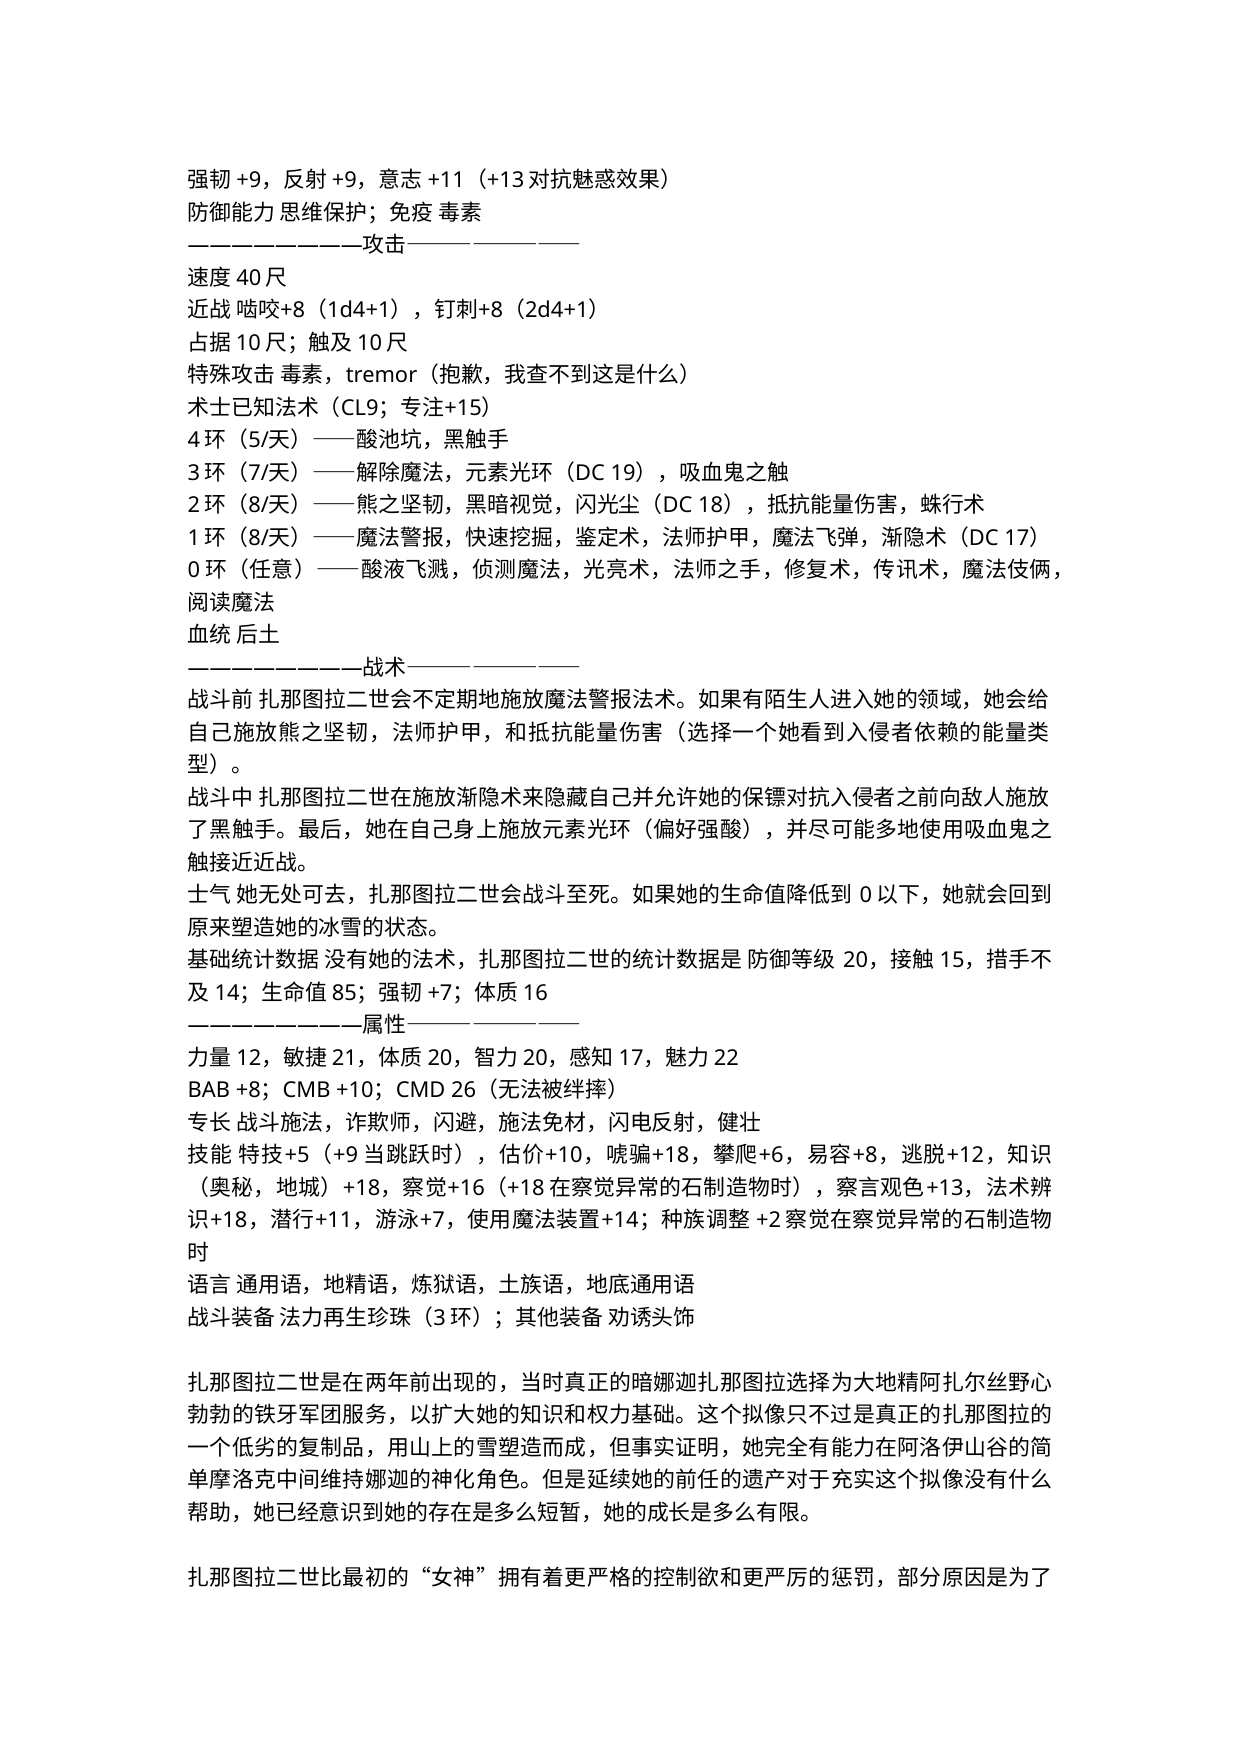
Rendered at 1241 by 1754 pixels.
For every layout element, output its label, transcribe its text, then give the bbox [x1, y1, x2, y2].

text ————————战术———————— [187, 649, 1053, 682]
text 速度 40尺 [187, 259, 1053, 292]
text 近战 啮咬+8（1d4+1），钉刺+8（2d4+1） [187, 292, 1053, 324]
text 防御能力 思维保护；免疫 毒素 [187, 194, 1053, 227]
text 特殊攻击 毒素，tremor（抱歉，我查不到这是什么） [187, 357, 1053, 389]
text 强韧 +9，反射 +9，意志 +11（+13对抗魅惑效果） [187, 162, 1053, 194]
text 0环（任意）——酸液飞溅，侦测魔法，光亮术，法师之手，修复术，传讯术，魔法伎俩，阅读魔法 [187, 552, 1053, 617]
text ————————属性———————— [187, 1007, 1053, 1039]
text 战斗中 扎那图拉二世在施放渐隐术来隐藏自己并允许她的保镖对抗入侵者之前向敌人施放了黑触手。最后，她在自己身上施放元素光环（偏好强酸），并尽可能多地使用吸血鬼之触接近近战。 [187, 779, 1053, 877]
text BAB +8；CMB +10；CMD 26（无法被绊摔） [187, 1072, 1053, 1104]
text 士气 她无处可去，扎那图拉二世会战斗至死。如果她的生命值降低到0以下，她就会回到原来塑造她的冰雪的状态。 [187, 877, 1053, 942]
text 占据10尺；触及10尺 [187, 324, 1053, 357]
text 力量 12，敏捷 21，体质 20，智力 20，感知 17，魅力 22 [187, 1039, 1053, 1072]
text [187, 1559, 1053, 1592]
text 战斗装备 法力再生珍珠（3环）；其他装备 劝诱头饰 [187, 1299, 1053, 1332]
text 技能 特技+5（+9当跳跃时），估价+10，唬骗+18，攀爬+6，易容+8，逃脱+12，知识（奥秘，地城）+18，察觉+16（+18在察觉异常的石制造物时），察言观色+13，法术辨识+18，潜行+11，游泳+7，使用魔法装置+14；种族调整 +2察觉在察觉异常的石制造物时 [187, 1137, 1053, 1267]
text 1环（8/天）——魔法警报，快速挖掘，鉴定术，法师护甲，魔法飞弹，渐隐术（DC 17） [187, 519, 1053, 552]
text 专长 战斗施法，诈欺师，闪避，施法免材，闪电反射，健壮 [187, 1104, 1053, 1137]
text 基础统计数据 没有她的法术，扎那图拉二世的统计数据是 防御等级 20，接触 15，措手不及 14；生命值 85；强韧 +7；体质 16 [187, 942, 1053, 1007]
text ————————攻击———————— [187, 227, 1053, 259]
text 血统 后土 [187, 617, 1053, 649]
text 3环（7/天）——解除魔法，元素光环（DC 19），吸血鬼之触 [187, 454, 1053, 487]
text 术士已知法术（CL9；专注+15） [187, 389, 1053, 422]
text 战斗前 扎那图拉二世会不定期地施放魔法警报法术。如果有陌生人进入她的领域，她会给自己施放熊之坚韧，法师护甲，和抵抗能量伤害（选择一个她看到入侵者依赖的能量类型）。 [187, 682, 1053, 779]
text 4环（5/天）——酸池坑，黑触手 [187, 422, 1053, 454]
text 2环（8/天）——熊之坚韧，黑暗视觉，闪光尘（DC 18），抵抗能量伤害，蛛行术 [187, 487, 1053, 519]
text 语言 通用语，地精语，炼狱语，土族语，地底通用语 [187, 1267, 1053, 1299]
text 扎那图拉二世是在两年前出现的，当时真正的暗娜迦扎那图拉选择为大地精阿扎尔丝野心勃勃的铁牙军团服务，以扩大她的知识和权力基础。这个拟像只不过是真正的扎那图拉的一个低劣的复制品，用山上的雪塑造而成，但事实证明，她完全有能力在阿洛伊山谷的简单摩洛克中间维持娜迦的神化角色。但是延续她的前任的遗产对于充实这个拟像没有什么帮助，她已经意识到她的存在是多么短暂，她的成长是多么有限。 [187, 1364, 1053, 1527]
